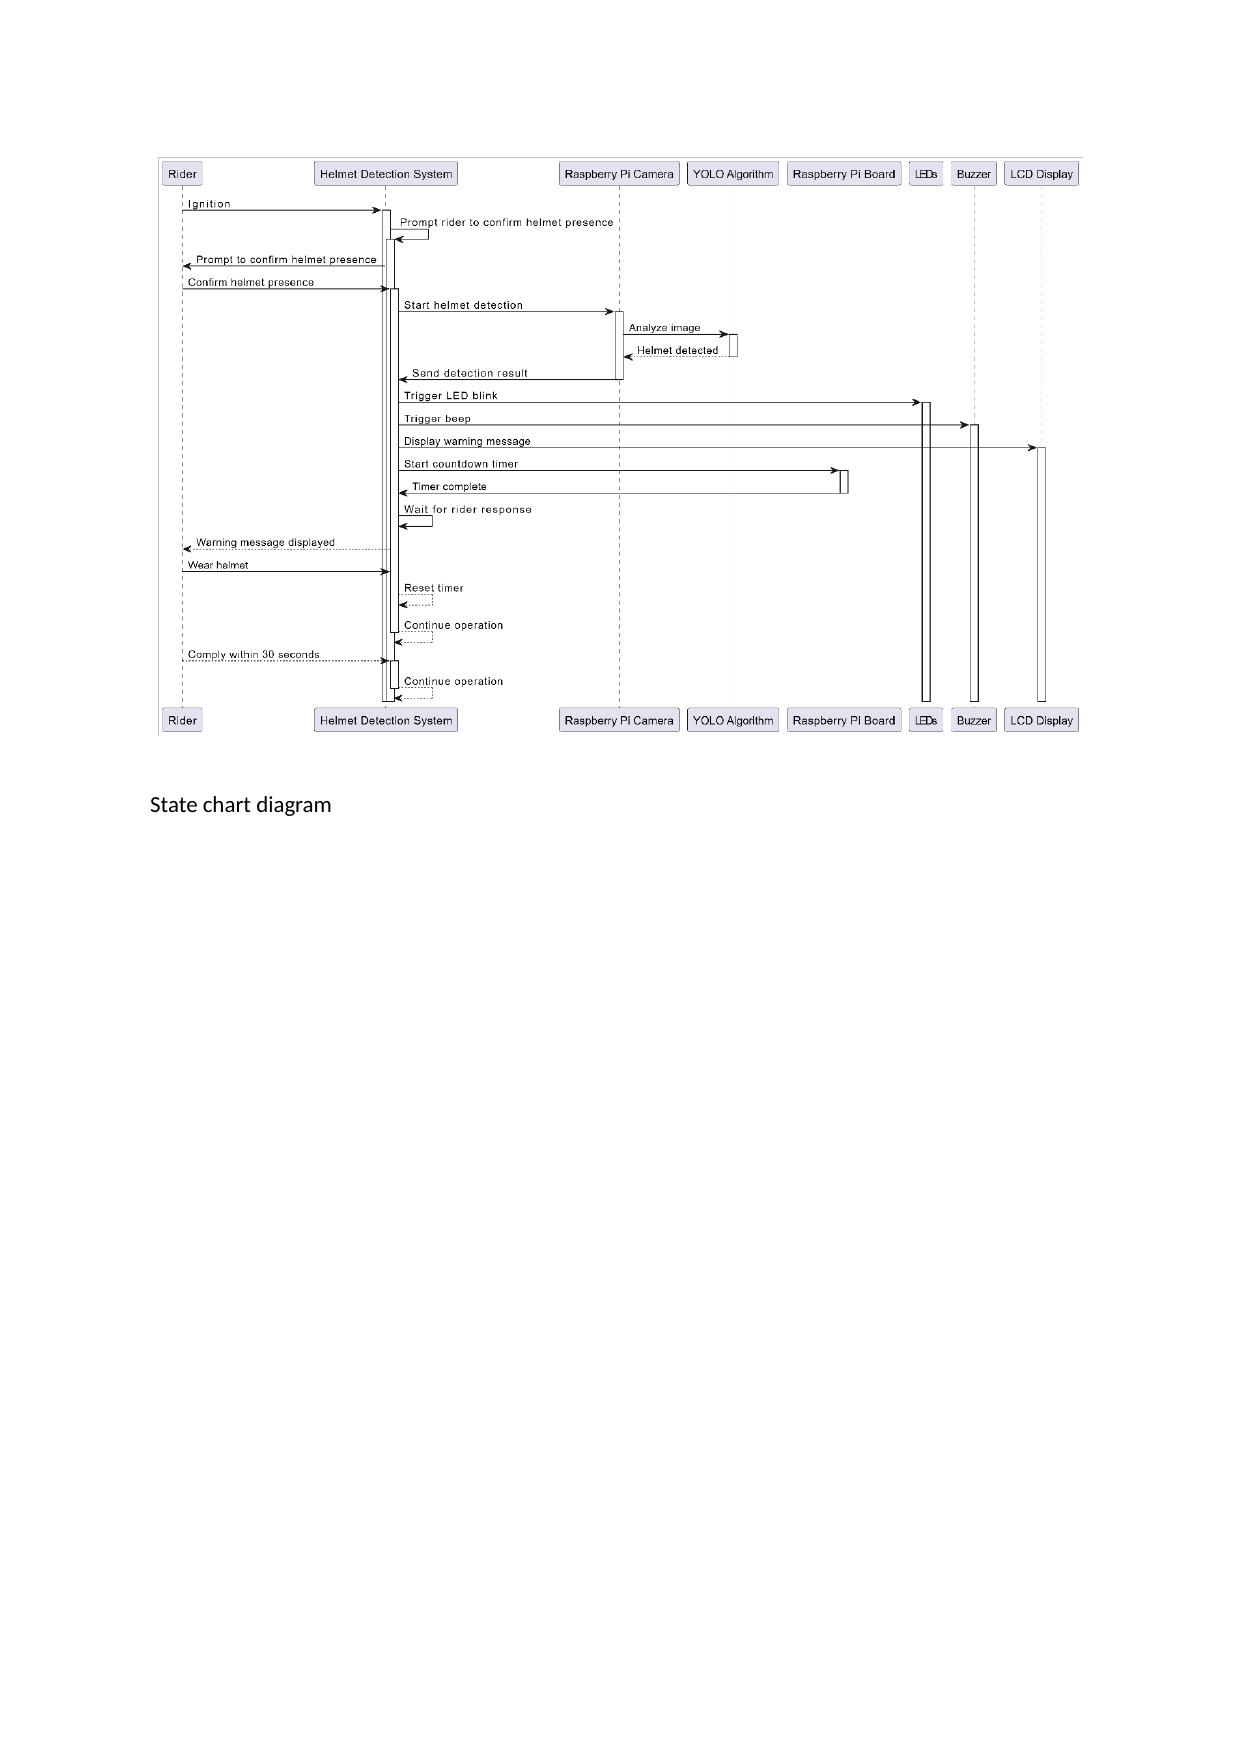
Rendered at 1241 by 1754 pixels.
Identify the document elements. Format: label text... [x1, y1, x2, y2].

text State chart diagram [150, 791, 1090, 819]
picture [150, 150, 1091, 744]
